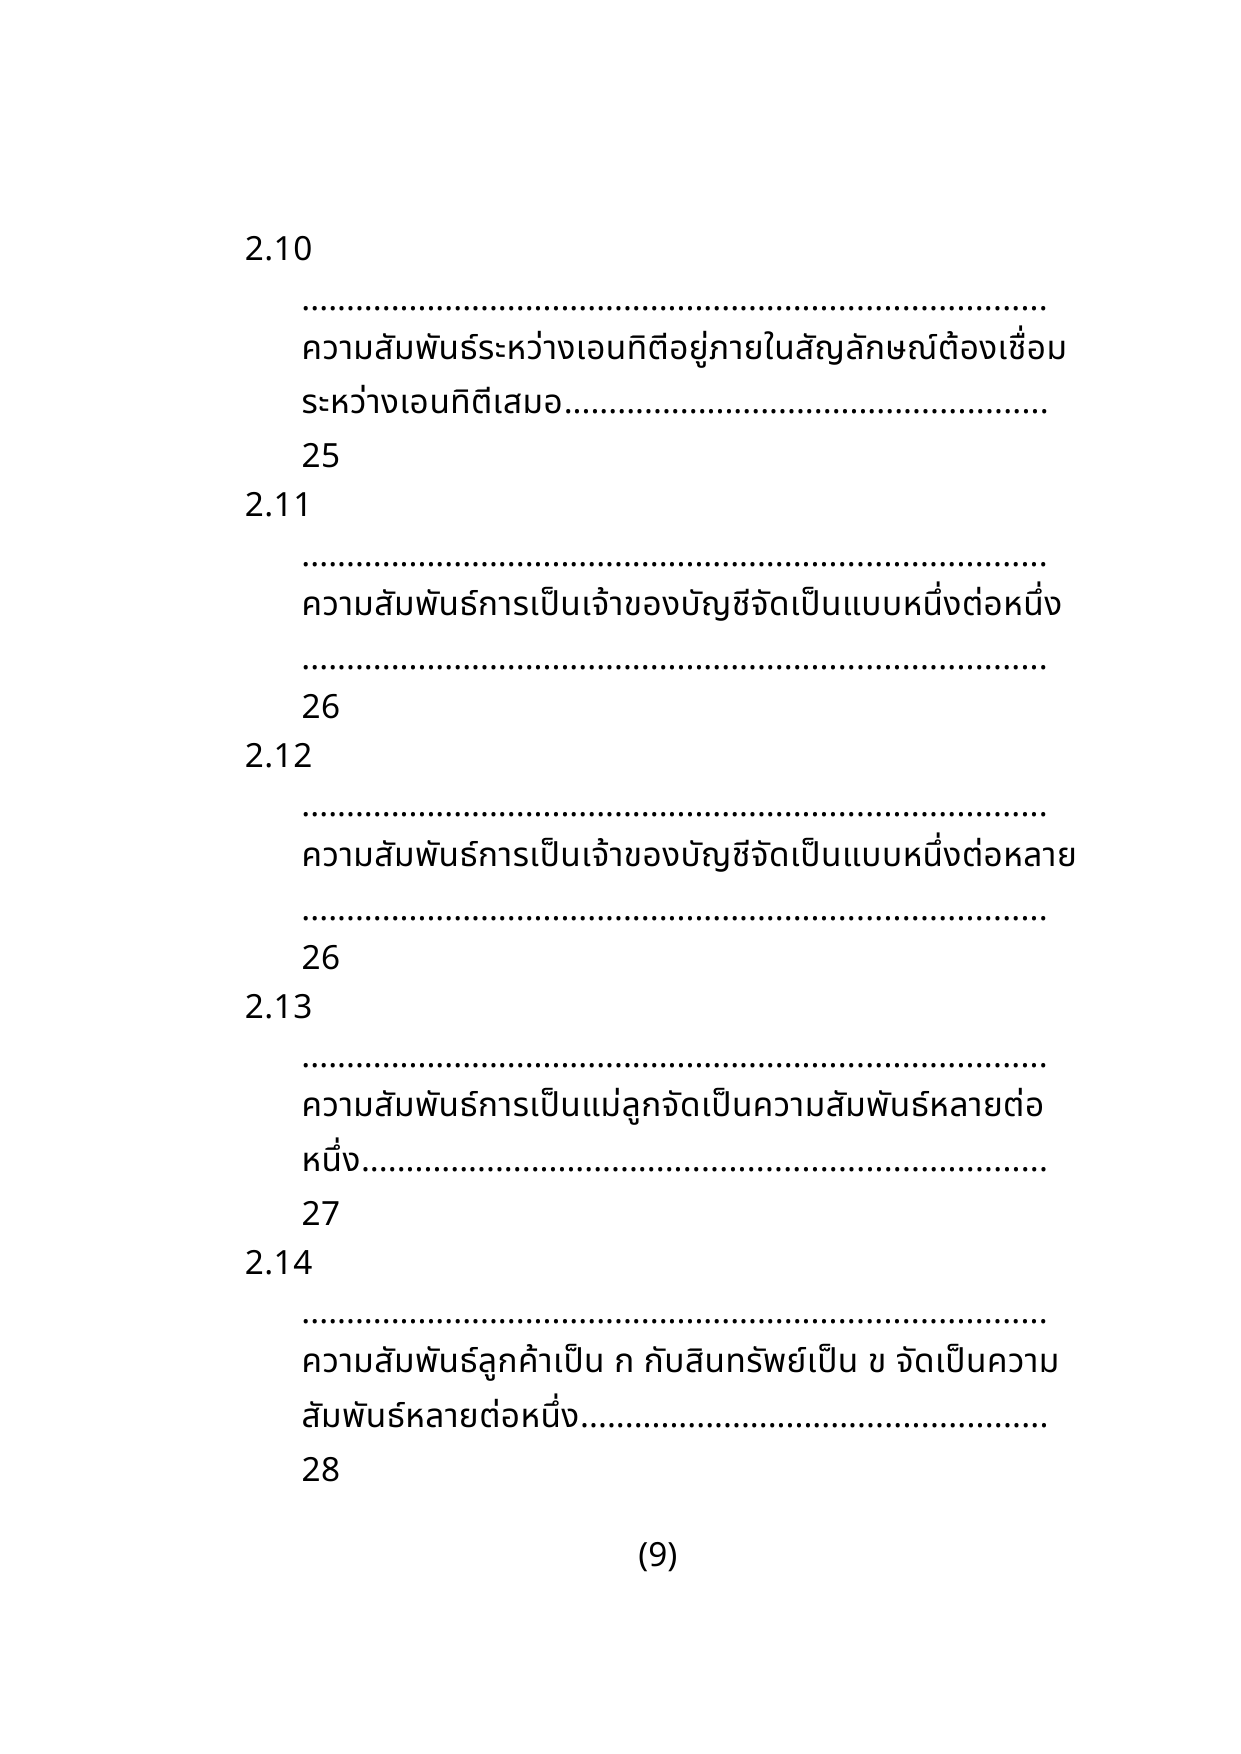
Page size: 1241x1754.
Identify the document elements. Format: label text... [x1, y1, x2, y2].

text 2.13 ความสัมพันธ์การเป็นแม่ลูกจัดเป็นความสัมพันธ์หลายต่อหนึ่ง 27 [244, 982, 1090, 1235]
text 2.11 ความสัมพันธ์การเป็นเจ้าของบัญชีจัดเป็นแบบหนึ่งต่อหนึ่ง 26 [244, 481, 1090, 728]
text 2.14 ความสัมพันธ์ลูกค้าเป็น ก กับสินทรัพย์เป็น ข จัดเป็นความสัมพันธ์หลายต่อหนึ่ง 28 [244, 1239, 1090, 1491]
text 2.10 ความสัมพันธ์ระหว่างเอนทิตีอยู่ภายในสัญลักษณ์ต้องเชื่อมระหว่างเอนทิตีเสมอ 25 [244, 225, 1090, 478]
text 2.12 ความสัมพันธ์การเป็นเจ้าของบัญชีจัดเป็นแบบหนึ่งต่อหลาย 26 [244, 732, 1090, 979]
